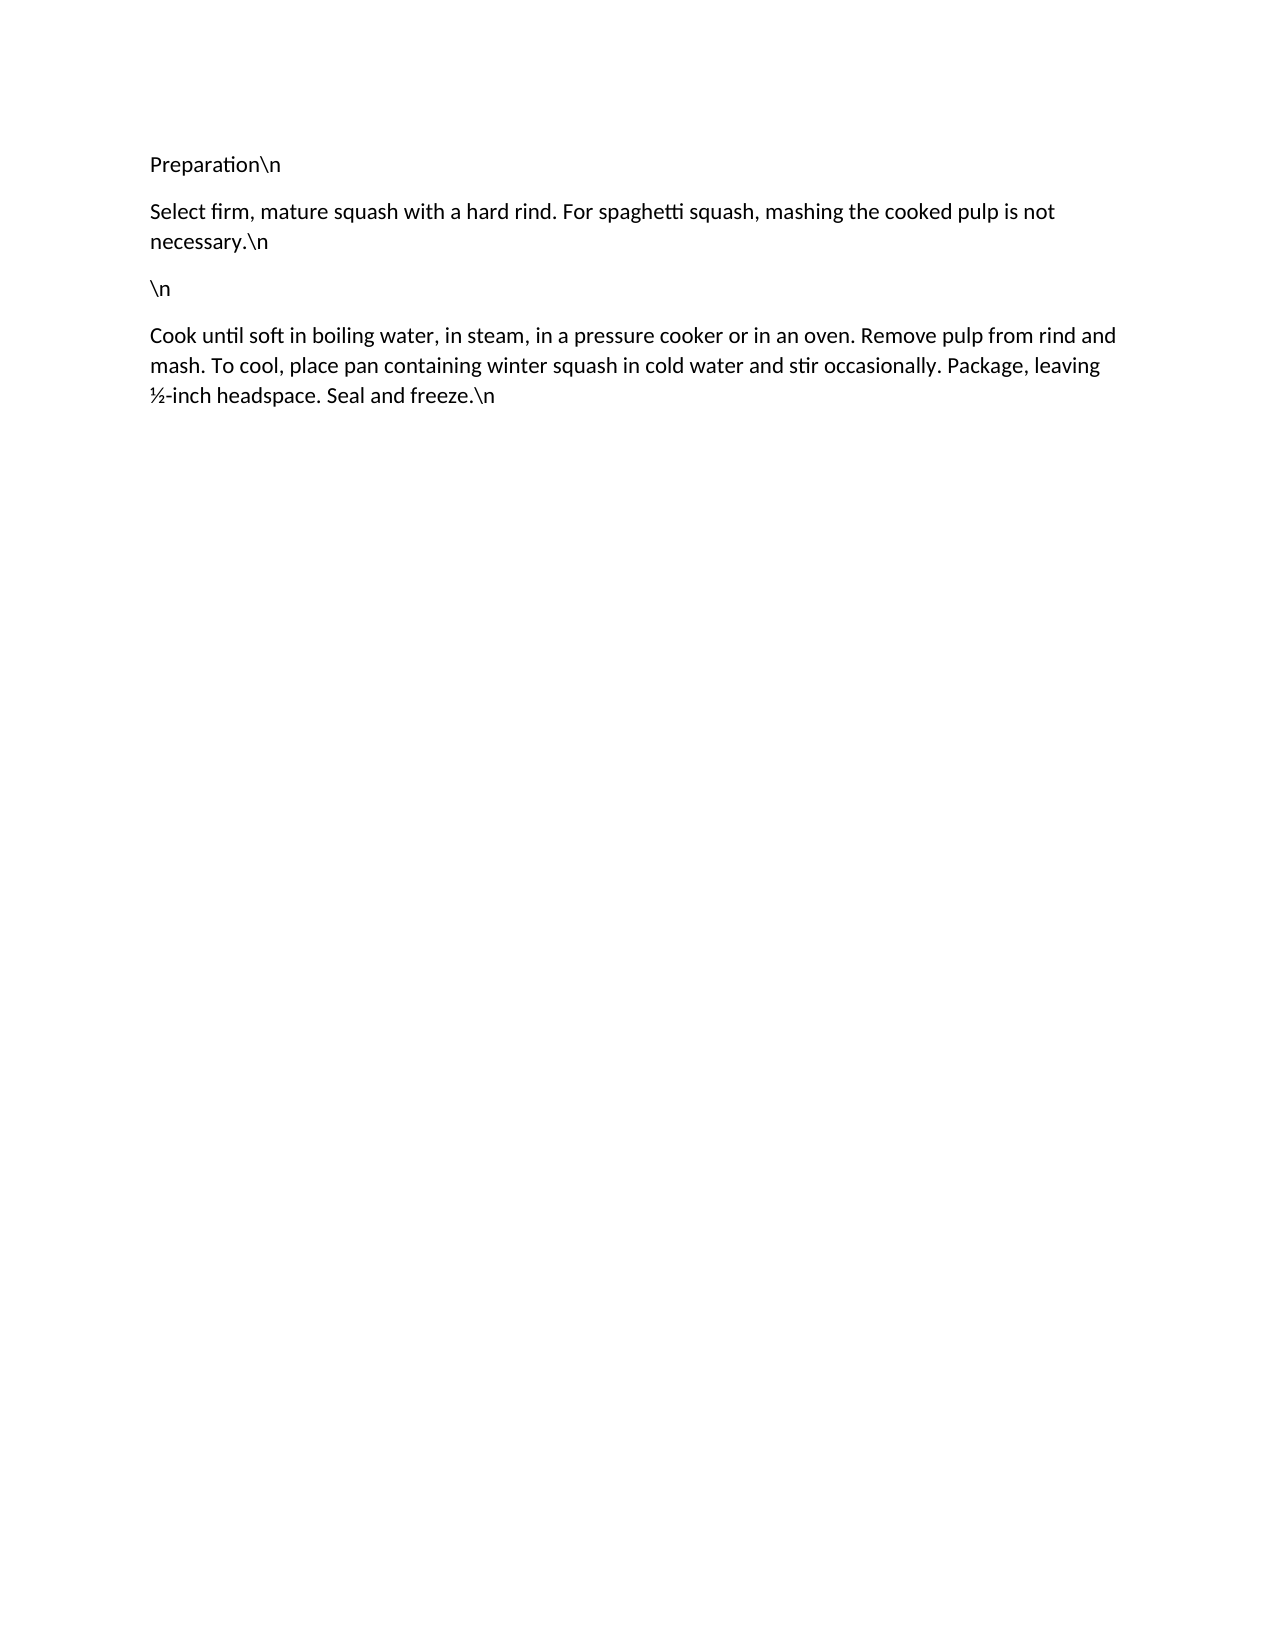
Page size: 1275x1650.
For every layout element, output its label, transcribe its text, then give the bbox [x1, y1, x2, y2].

text Select firm, mature squash with a hard rind. For spaghetti squash, mashing the cooked pulp is not necessary.\n [150, 197, 1125, 255]
text Preparation\n [150, 150, 1125, 178]
text \n [150, 274, 1125, 302]
text Cook until soft in boiling water, in steam, in a pressure cooker or in an oven. Remove pulp from rind and mash. To cool, place pan containing winter squash in cold water and stir occasionally. Package, leaving ½-inch headspace. Seal and freeze.\n [150, 321, 1125, 409]
